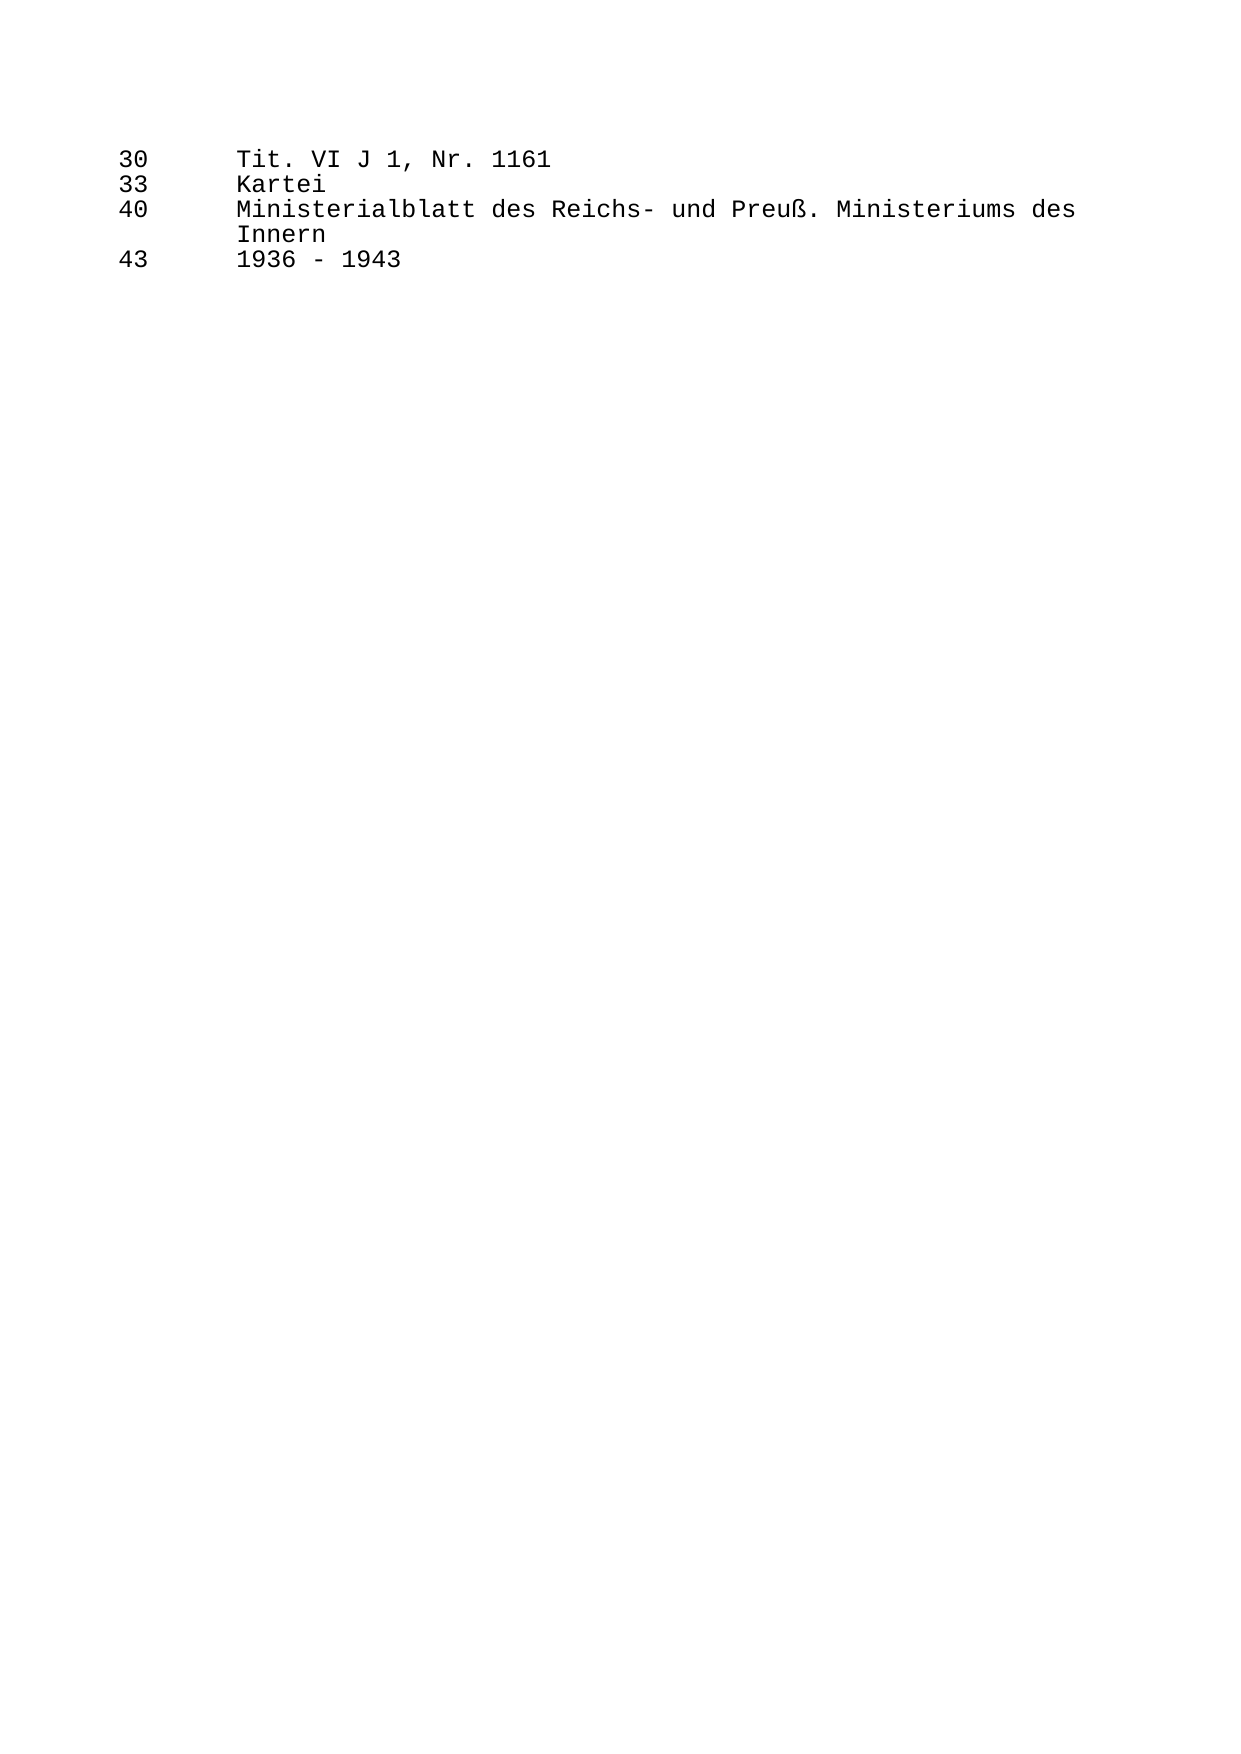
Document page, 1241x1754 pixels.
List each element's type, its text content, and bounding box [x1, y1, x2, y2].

text 33 Kartei [118, 173, 1122, 198]
text 43 1936 - 1943 [118, 248, 1122, 273]
text 40 t[s[Ministerialblatt]s des Reichs- und Preuß. Ministeriums des Innern]t [118, 198, 1122, 248]
text 30 Tit. VI J 1, Nr. 1161 [118, 148, 1122, 173]
